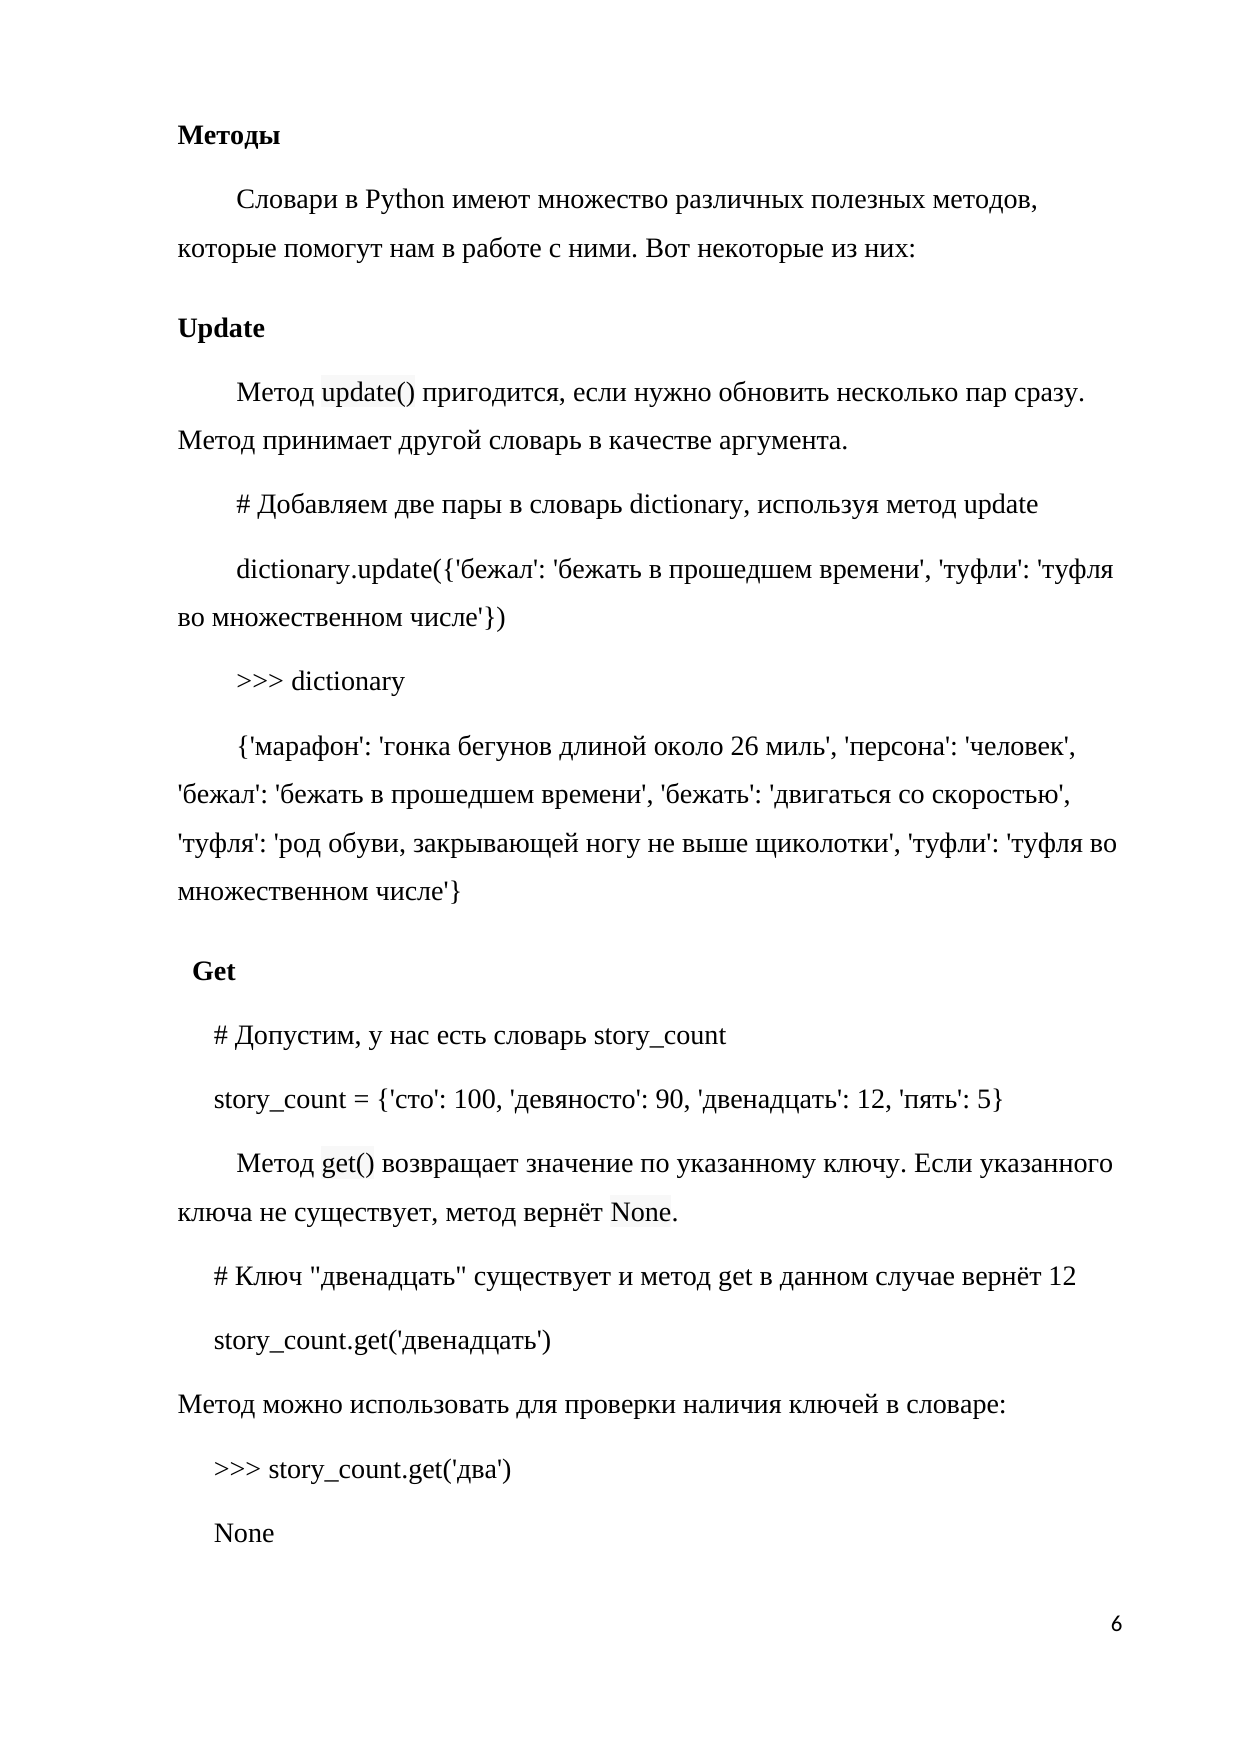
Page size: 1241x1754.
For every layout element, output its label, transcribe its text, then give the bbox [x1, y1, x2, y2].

text story_count = {'сто': 100, 'девяносто': 90, 'двенадцать': 12, 'пять': 5} [118, 1082, 1122, 1115]
text >>> dictionary [177, 664, 1122, 697]
text None [118, 1516, 1122, 1548]
text story_count.get('двенадцать') [118, 1323, 1122, 1356]
text Словари в Python имеют множество различных полезных методов, которые помогут нам в работе с ними. Вот некоторые из них: [177, 182, 1122, 263]
text >>> story_count.get('два') [118, 1452, 1122, 1484]
subtitle Get [118, 954, 1122, 986]
text Метод можно использовать для проверки наличия ключей в словаре: [118, 1387, 1122, 1420]
subtitle Update [118, 311, 1122, 343]
text {'марафон': 'гонка бегунов длиной около 26 миль', 'персона': 'человек', 'бежал': 'бежать в прошедшем времени', 'бежать': 'двигаться со скоростью', 'туфля': 'род обуви, закрывающей ногу не выше щиколотки', 'туфли': 'туфля во множественном числе'} [177, 728, 1122, 907]
subtitle Методы [118, 118, 1122, 151]
text # Ключ "двенадцать" существует и метод get в данном случае вернёт 12 [118, 1259, 1122, 1292]
text dictionary.update({'бежал': 'бежать в прошедшем времени', 'туфли': 'туфля во множественном числе'}) [177, 552, 1122, 633]
text # Добавляем две пары в словарь dictionary, используя метод update [177, 487, 1122, 520]
text # Допустим, у нас есть словарь story_count [118, 1018, 1122, 1051]
text Метод update() пригодится, если нужно обновить несколько пар сразу. Метод принимает другой словарь в качестве аргумента. [177, 375, 1122, 456]
text Метод get() возвращает значение по указанному ключу. Если указанного ключа не существует, метод вернёт None. [177, 1146, 1122, 1227]
